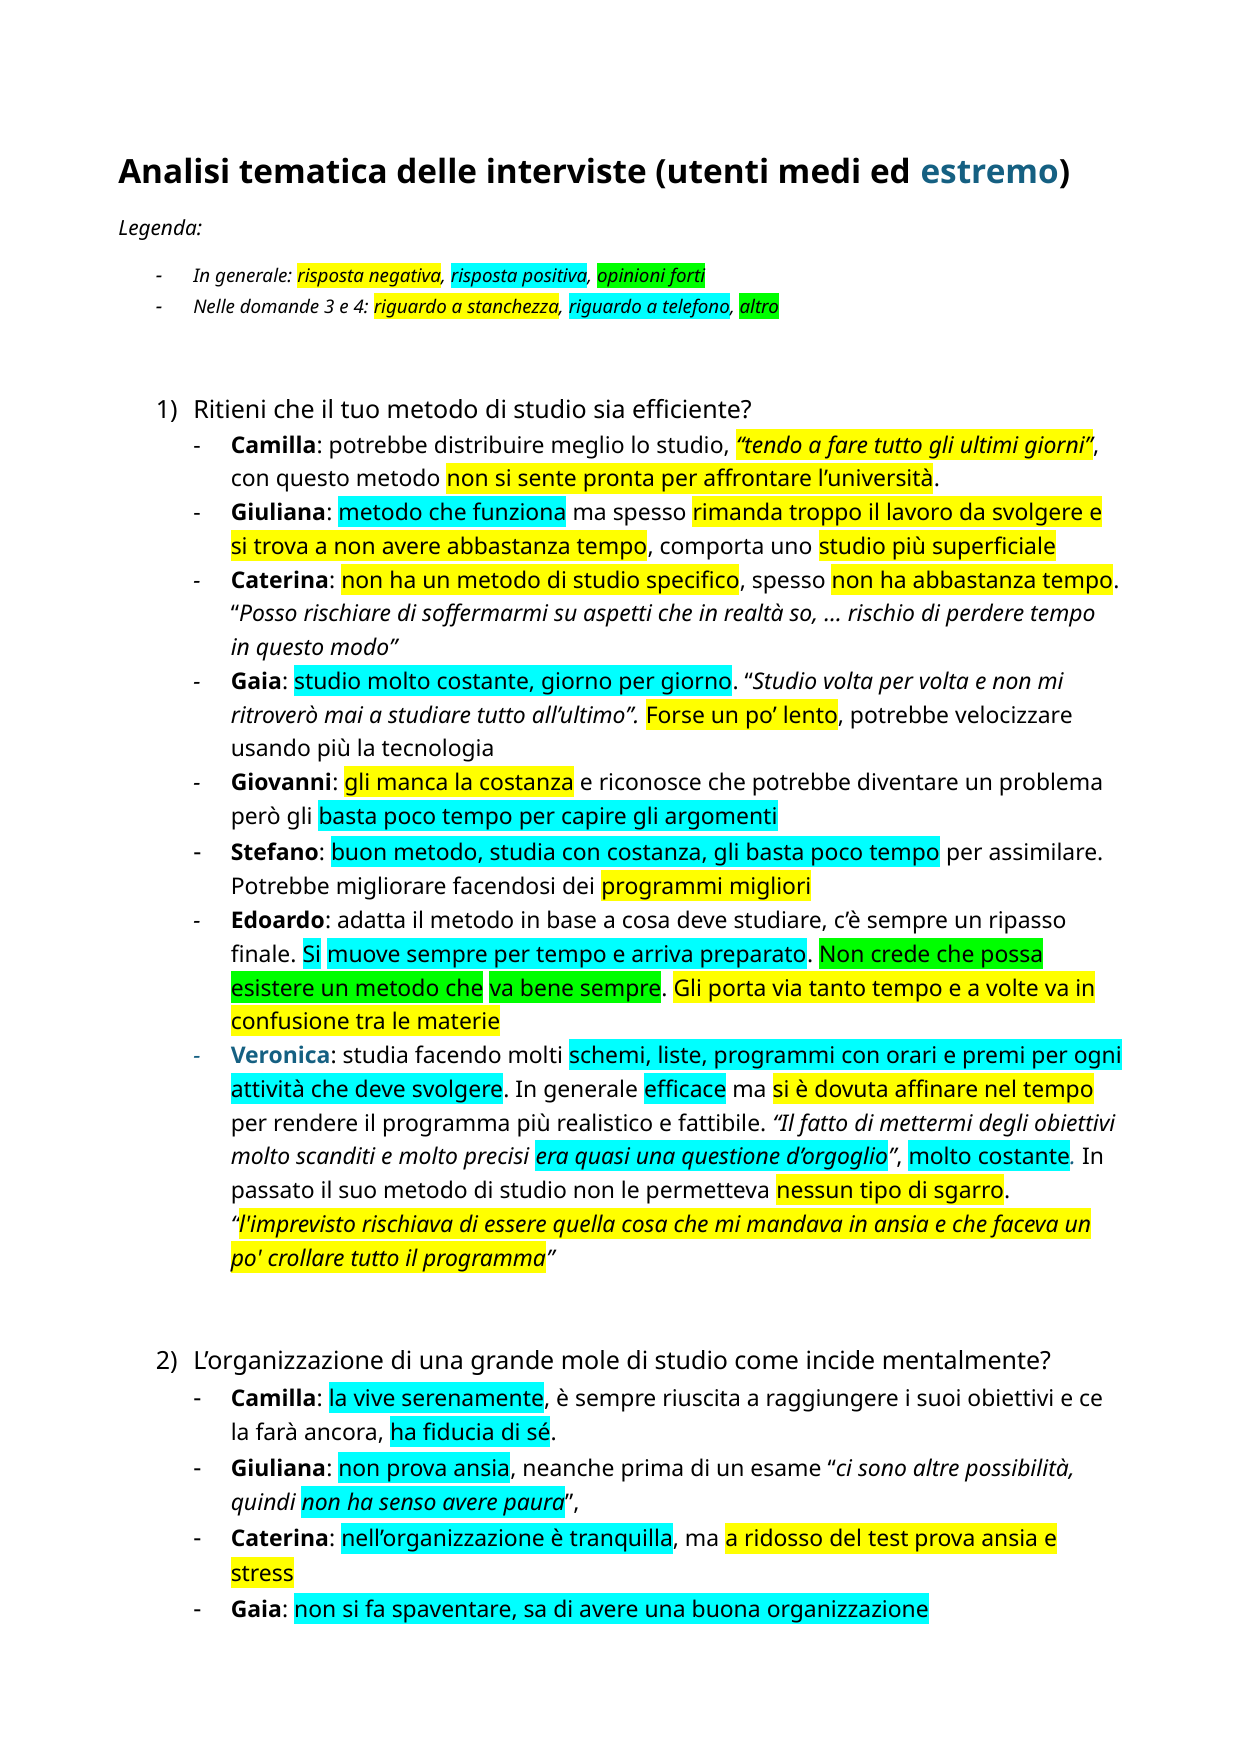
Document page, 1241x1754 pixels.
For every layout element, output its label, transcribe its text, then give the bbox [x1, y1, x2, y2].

list Camilla: potrebbe distribuire meglio lo studio, “tendo a fare tutto gli ultimi giorni”, con questo metodo non si sente pronta per affrontare l’università. [193, 429, 1122, 494]
list Caterina: non ha un metodo di studio specifico, spesso non ha abbastanza tempo. “Posso rischiare di soffermarmi su aspetti che in realtà so, … rischio di perdere tempo in questo modo” [193, 564, 1122, 662]
list Gaia: non si fa spaventare, sa di avere una buona organizzazione [193, 1590, 1122, 1624]
list Giuliana: non prova ansia, neanche prima di un esame “ci sono altre possibilità, quindi non ha senso avere paura”, [193, 1450, 1122, 1518]
list Camilla: la vive serenamente, è sempre riuscita a raggiungere i suoi obiettivi e ce la farà ancora, ha fiducia di sé. [193, 1379, 1122, 1447]
list Veronica: studia facendo molti schemi, liste, programmi con orari e premi per ogni attività che deve svolgere. In generale efficace ma si è dovuta affinare nel tempo per rendere il programma più realistico e fattibile. “Il fatto di mettermi degli obiettivi molto scanditi e molto precisi era quasi una questione d’orgoglio”, molto costante. In passato il suo metodo di studio non le permetteva nessun tipo di sgarro. “l'imprevisto rischiava di essere quella cosa che mi mandava in ansia e che faceva un po' crollare tutto il programma” [193, 1039, 1122, 1273]
list Gaia: studio molto costante, giorno per giorno. “Studio volta per volta e non mi ritroverò mai a studiare tutto all’ultimo”. Forse un po’ lento, potrebbe velocizzare usando più la tecnologia [193, 665, 1122, 764]
list Caterina: nell’organizzazione è tranquilla, ma a ridosso del test prova ansia e stress [193, 1520, 1122, 1588]
list Stefano: buon metodo, studia con costanza, gli basta poco tempo per assimilare. Potrebbe migliorare facendosi dei programmi migliori [193, 834, 1122, 901]
list Ritieni che il tuo metodo di studio sia efficiente? [156, 392, 1122, 426]
list L’organizzazione di una grande mole di studio come incide mentalmente? [156, 1343, 1122, 1377]
list In generale: risposta negativa, risposta positiva, opinioni forti [156, 261, 1122, 289]
list Edoardo: adatta il metodo in base a cosa deve studiare, c’è sempre un ripasso finale. Si muove sempre per tempo e arriva preparato. Non crede che possa esistere un metodo che va bene sempre. Gli porta via tanto tempo e a volte va in confusione tra le materie [193, 904, 1122, 1036]
list Giovanni: gli manca la costanza e riconosce che potrebbe diventare un problema però gli basta poco tempo per capire gli argomenti [193, 766, 1122, 831]
list Nelle domande 3 e 4: riguardo a stanchezza, riguardo a telefono, altro [156, 291, 1122, 319]
list Giuliana: metodo che funziona ma spesso rimanda troppo il lavoro da svolgere e si trova a non avere abbastanza tempo, comporta uno studio più superficiale [193, 496, 1122, 561]
text Legenda: [118, 213, 1122, 242]
text Analisi tematica delle interviste (utenti medi ed estremo) [118, 148, 1122, 193]
